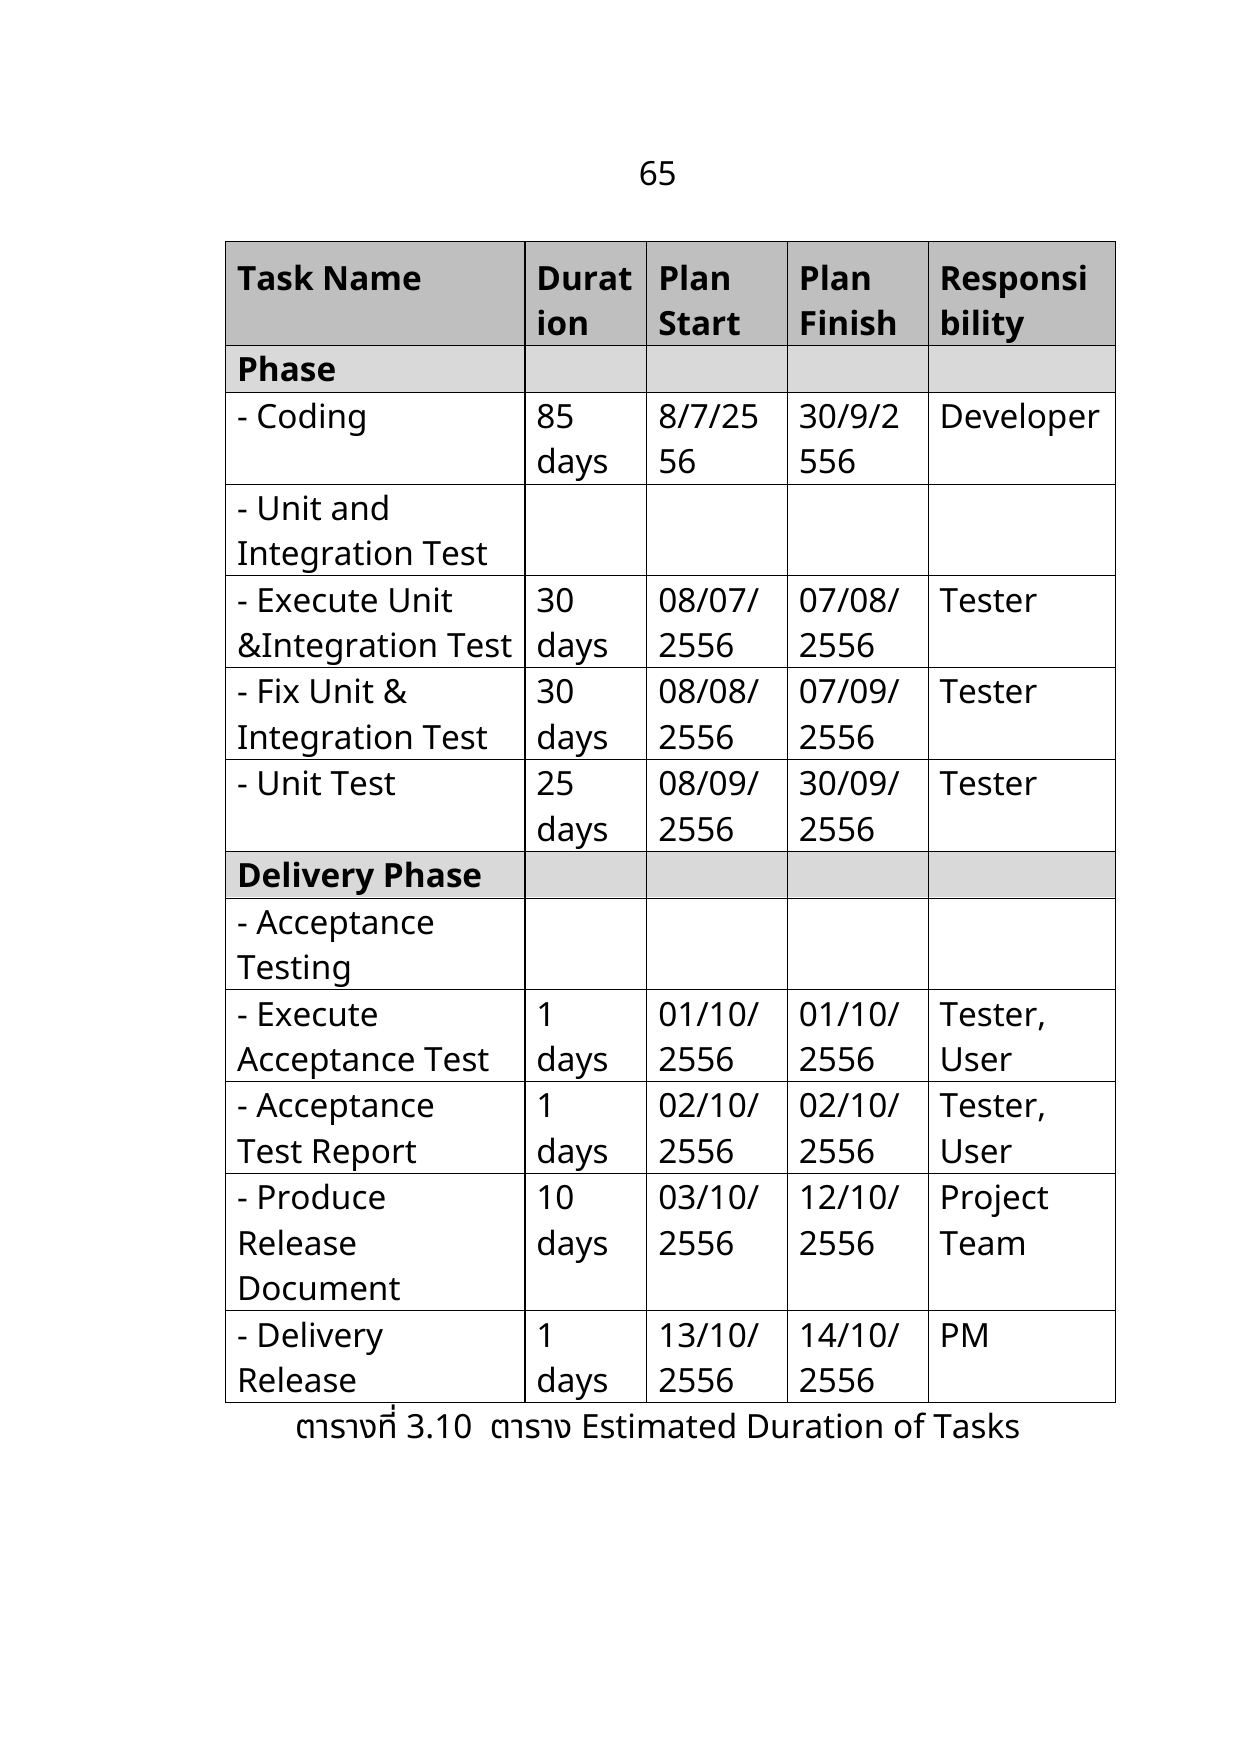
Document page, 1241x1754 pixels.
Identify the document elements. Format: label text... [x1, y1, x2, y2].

table_cell 12/10/2556 [788, 1174, 928, 1310]
table_cell 14/10/2556 [788, 1311, 928, 1402]
table_cell [647, 485, 787, 575]
table_cell [788, 485, 928, 575]
table_cell [526, 485, 646, 575]
table_cell 01/10/2556 [788, 990, 928, 1081]
table_cell - Execute Acceptance Test [226, 990, 524, 1081]
table_cell 1 days [526, 1311, 646, 1402]
table_cell 8/7/2556 [647, 393, 787, 483]
table_cell 03/10/2556 [647, 1174, 787, 1310]
table_cell 25 days [526, 760, 646, 851]
table_cell 13/10/2556 [647, 1311, 787, 1402]
table_cell 30 days [526, 576, 646, 667]
table_header Task Name [226, 242, 524, 345]
table_cell Tester [929, 668, 1115, 759]
table_cell 07/09/2556 [788, 668, 928, 759]
table_cell - Acceptance Test Report [226, 1082, 524, 1173]
table_cell 1 days [526, 1082, 646, 1173]
table_header Duration [526, 242, 646, 345]
table_cell 30/9/2556 [788, 393, 928, 483]
table_cell 07/08/2556 [788, 576, 928, 667]
table_cell - Coding [226, 393, 524, 483]
table_cell Construction Phase [226, 346, 524, 392]
table_header Plan Finish [788, 242, 928, 345]
table_cell [788, 346, 928, 392]
text ตารางที่ 3.10 ตาราง Estimated Duration of Tasks [225, 1403, 1090, 1454]
table_cell Tester [929, 576, 1115, 667]
table_header Plan Start [647, 242, 787, 345]
table_cell - Delivery Release [226, 1311, 524, 1402]
table_cell [526, 852, 646, 897]
table_cell 02/10/2556 [647, 1082, 787, 1173]
table_cell [788, 899, 928, 989]
table_cell Project Team [929, 1174, 1115, 1310]
table_cell Tester, User [929, 1082, 1115, 1173]
table_cell [929, 899, 1115, 989]
table_cell 08/07/2556 [647, 576, 787, 667]
table_cell 30/09/2556 [788, 760, 928, 851]
table_cell 02/10/2556 [788, 1082, 928, 1173]
table_cell - Produce Release Document [226, 1174, 524, 1310]
table_cell [526, 346, 646, 392]
table_cell - Unit Test [226, 760, 524, 851]
table_cell [526, 899, 646, 989]
table_cell 1 days [526, 990, 646, 1081]
table_cell Tester, User [929, 990, 1115, 1081]
table_cell - Execute Unit &Integration Test [226, 576, 524, 667]
table_cell Developer [929, 393, 1115, 483]
table_cell 08/08/2556 [647, 668, 787, 759]
table_cell - Acceptance Testing [226, 899, 524, 989]
table_cell [929, 852, 1115, 897]
table_cell 08/09/2556 [647, 760, 787, 851]
table_cell - Fix Unit & Integration Test [226, 668, 524, 759]
table_cell [647, 899, 787, 989]
table_cell [929, 485, 1115, 575]
table_cell [647, 346, 787, 392]
table_cell 85 days [526, 393, 646, 483]
table_header Responsibility [929, 242, 1115, 345]
table_cell - Unit and Integration Test [226, 485, 524, 575]
table_cell [788, 852, 928, 897]
table_cell [929, 346, 1115, 392]
table_cell 01/10/2556 [647, 990, 787, 1081]
table_cell Tester [929, 760, 1115, 851]
table_cell [647, 852, 787, 897]
table_cell Delivery Phase [226, 852, 524, 897]
table_cell 10 days [526, 1174, 646, 1310]
table_cell PM [929, 1311, 1115, 1402]
table_cell 30 days [526, 668, 646, 759]
